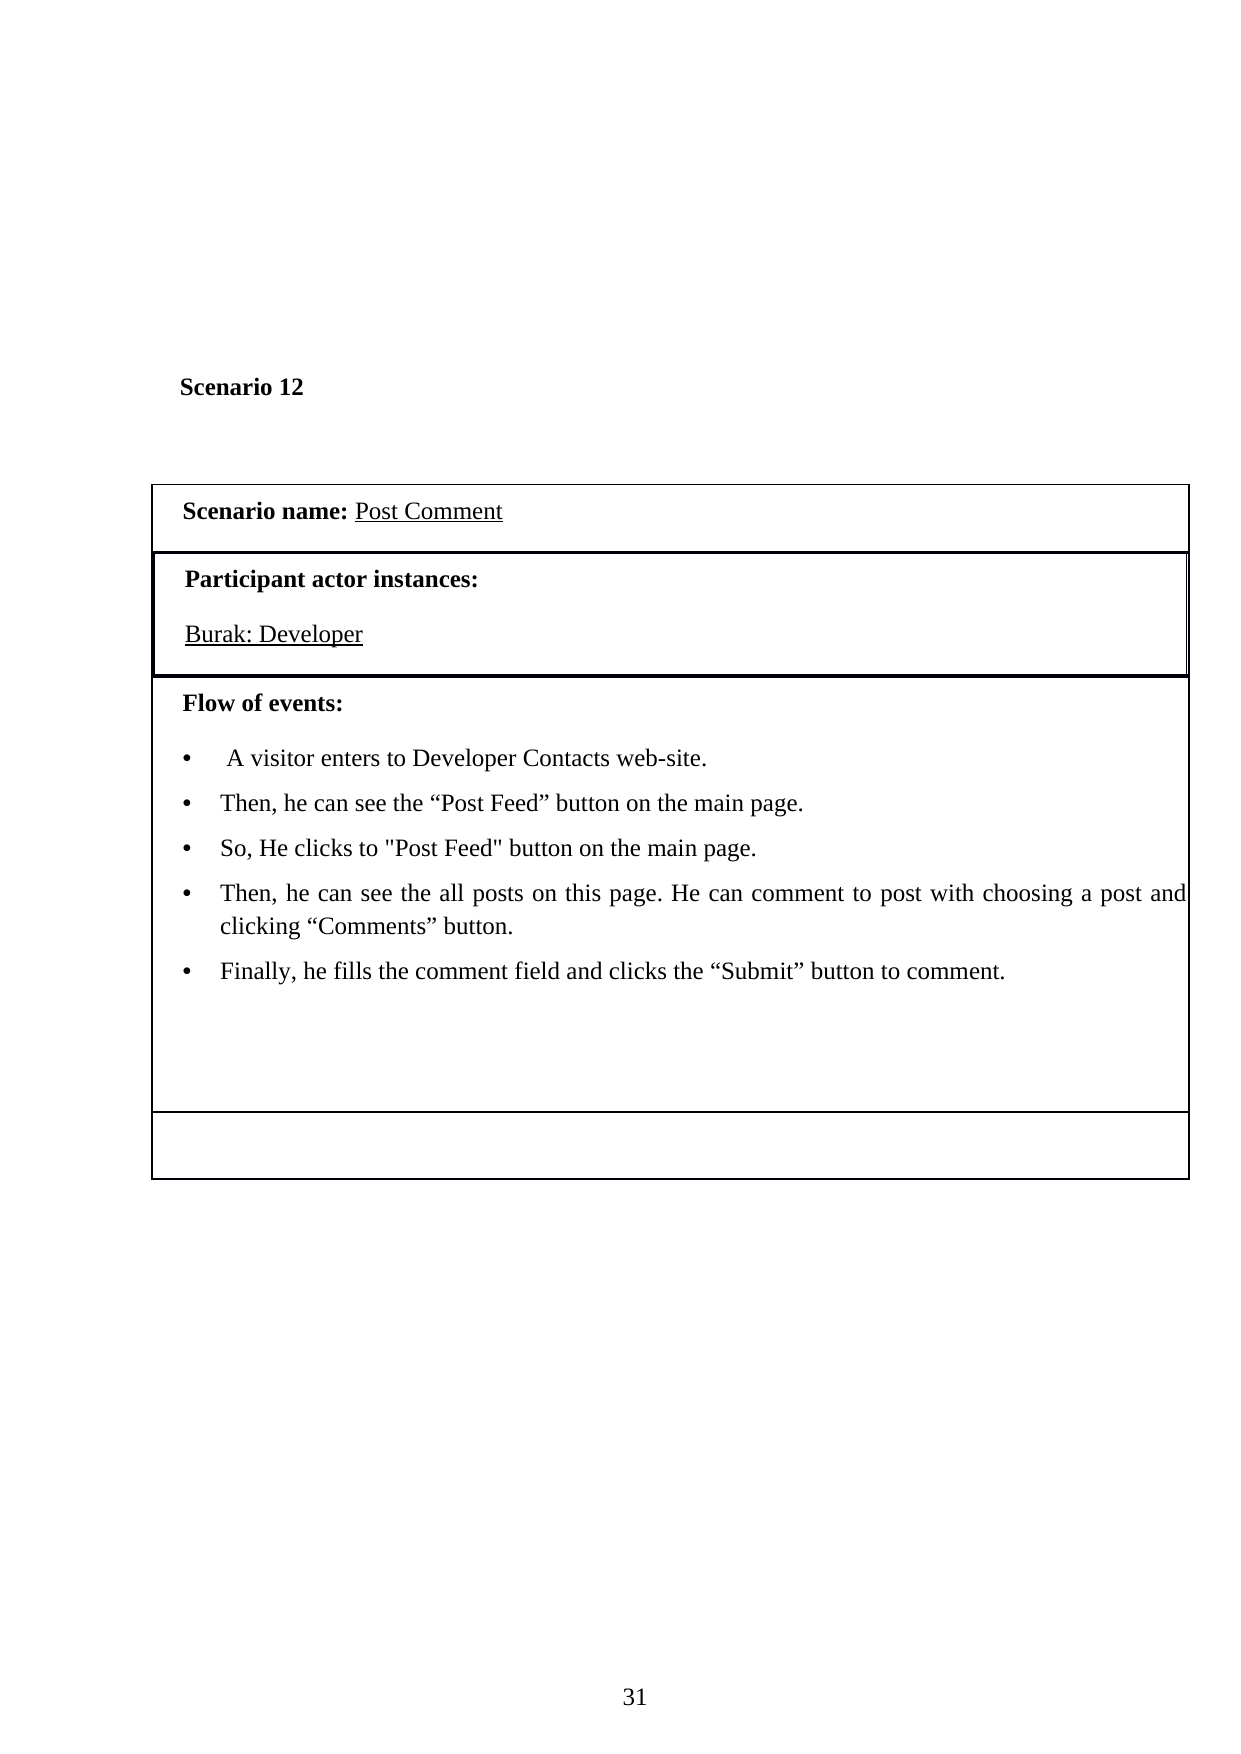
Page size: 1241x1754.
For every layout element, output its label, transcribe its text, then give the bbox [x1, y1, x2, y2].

table_cell Flow of events: A visitor enters to Developer Contacts web-site. Then, he can see the “Post Feed” button on the main page. So, He clicks to "Post Feed" button on the main page. Then, he can see the all posts on this page. He can comment to post with choosing a post and clicking “Comments” button. Finally, he fills the comment field and clicks the “Submit” button to comment. [153, 678, 1188, 1111]
table_header Scenario name: Post Comment [153, 485, 1188, 551]
table_cell [153, 1113, 1188, 1178]
text Scenario 12 [150, 372, 1090, 401]
